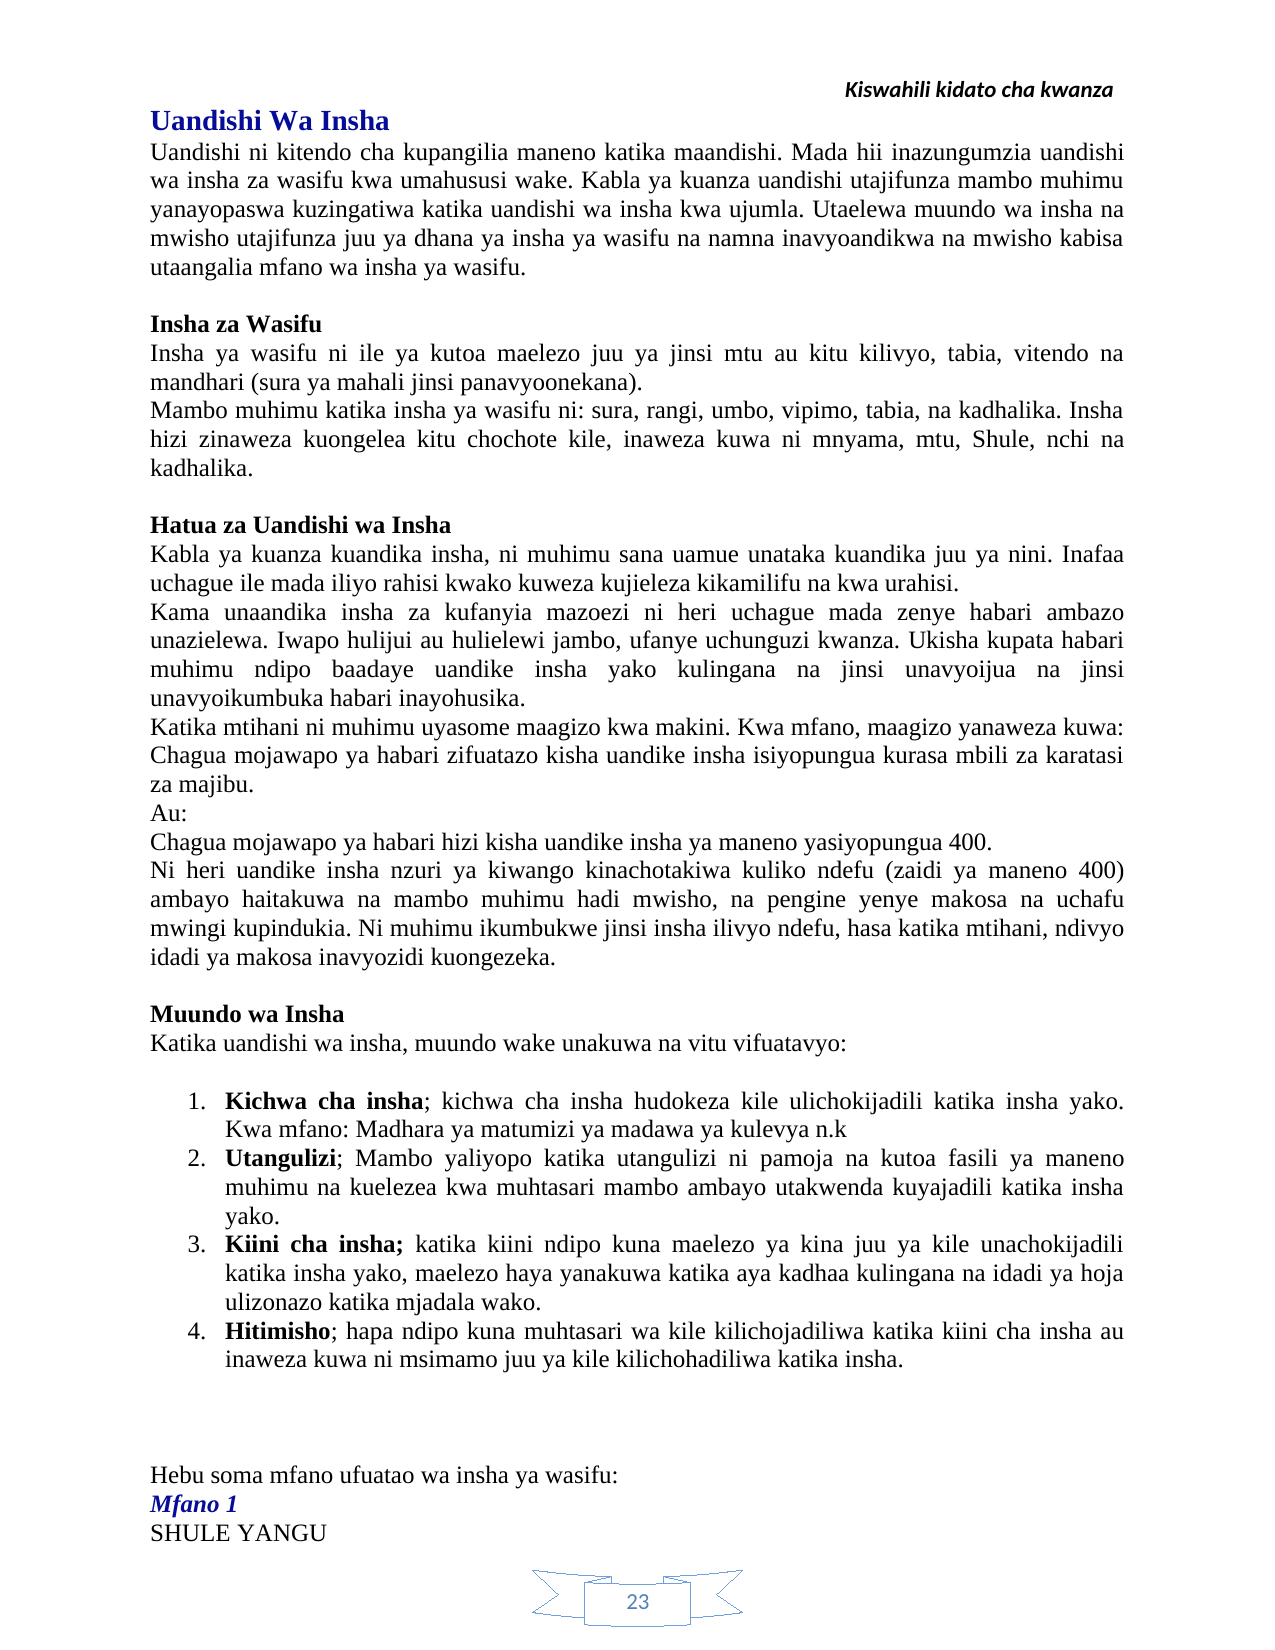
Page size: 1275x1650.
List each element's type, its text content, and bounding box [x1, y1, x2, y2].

text Au: [150, 798, 1125, 827]
text Chagua mojawapo ya habari hizi kisha uandike insha ya maneno yasiyopungua 400. [150, 827, 1125, 855]
text Mambo muhimu katika insha ya wasifu ni: sura, rangi, umbo, vipimo, tabia, na kadhalika. Insha hizi zinaweza kuongelea kitu chochote kile, inaweza kuwa ni mnyama, mtu, Shule, nchi na kadhalika. [150, 395, 1125, 482]
text Hebu soma mfano ufuatao wa insha ya wasifu: [150, 1460, 1125, 1489]
list Kiini cha insha; katika kiini ndipo kuna maelezo ya kina juu ya kile unachokijadili katika insha yako, maelezo haya yanakuwa katika aya kadhaa kulingana na idadi ya hoja ulizonazo katika mjadala wako. [187, 1229, 1125, 1316]
text SHULE YANGU [150, 1518, 1125, 1547]
text Hatua za Uandishi wa Insha [150, 510, 1125, 539]
text Insha ya wasifu ni ile ya kutoa maelezo juu ya jinsi mtu au kitu kilivyo, tabia, vitendo na mandhari (sura ya mahali jinsi panavyoonekana). [150, 338, 1125, 395]
text Muundo wa Insha [150, 999, 1125, 1028]
text Uandishi ni kitendo cha kupangilia maneno katika maandishi. Mada hii inazungumzia uandishi wa insha za wasifu kwa umahususi wake. Kabla ya kuanza uandishi utajifunza mambo muhimu yanayopaswa kuzingatiwa katika uandishi wa insha kwa ujumla. Utaelewa muundo wa insha na mwisho utajifunza juu ya dhana ya insha ya wasifu na namna inavyoandikwa na mwisho kabisa utaangalia mfano wa insha ya wasifu. [150, 137, 1125, 280]
list Kichwa cha insha; kichwa cha insha hudokeza kile ulichokijadili katika insha yako. Kwa mfano: Madhara ya matumizi ya madawa ya kulevya n.k [187, 1086, 1125, 1143]
text Insha za Wasifu [150, 309, 1125, 338]
text Mfano 1 [150, 1489, 1125, 1518]
text Katika mtihani ni muhimu uyasome maagizo kwa makini. Kwa mfano, maagizo yanaweza kuwa: Chagua mojawapo ya habari zifuatazo kisha uandike insha isiyopungua kurasa mbili za karatasi za majibu. [150, 712, 1125, 798]
text Kama unaandika insha za kufanyia mazoezi ni heri uchague mada zenye habari ambazo unazielewa. Iwapo hulijui au hulielewi jambo, ufanye uchunguzi kwanza. Ukisha kupata habari muhimu ndipo baadaye uandike insha yako kulingana na jinsi unavyoijua na jinsi unavyoikumbuka habari inayohusika. [150, 597, 1125, 712]
list Utangulizi; Mambo yaliyopo katika utangulizi ni pamoja na kutoa fasili ya maneno muhimu na kuelezea kwa muhtasari mambo ambayo utakwenda kuyajadili katika insha yako. [187, 1143, 1125, 1229]
text Katika uandishi wa insha, muundo wake unakuwa na vitu vifuatavyo: [150, 1028, 1125, 1057]
text Kabla ya kuanza kuandika insha, ni muhimu sana uamue unataka kuandika juu ya nini. Inafaa uchague ile mada iliyo rahisi kwako kuweza kujieleza kikamilifu na kwa urahisi. [150, 539, 1125, 597]
text Uandishi Wa Insha [150, 103, 1125, 137]
list Hitimisho; hapa ndipo kuna muhtasari wa kile kilichojadiliwa katika kiini cha insha au inaweza kuwa ni msimamo juu ya kile kilichohadiliwa katika insha. [187, 1316, 1125, 1373]
text Ni heri uandike insha nzuri ya kiwango kinachotakiwa kuliko ndefu (zaidi ya maneno 400) ambayo haitakuwa na mambo muhimu hadi mwisho, na pengine yenye makosa na uchafu mwingi kupindukia. Ni muhimu ikumbukwe jinsi insha ilivyo ndefu, hasa katika mtihani, ndivyo idadi ya makosa inavyozidi kuongezeka. [150, 855, 1125, 970]
